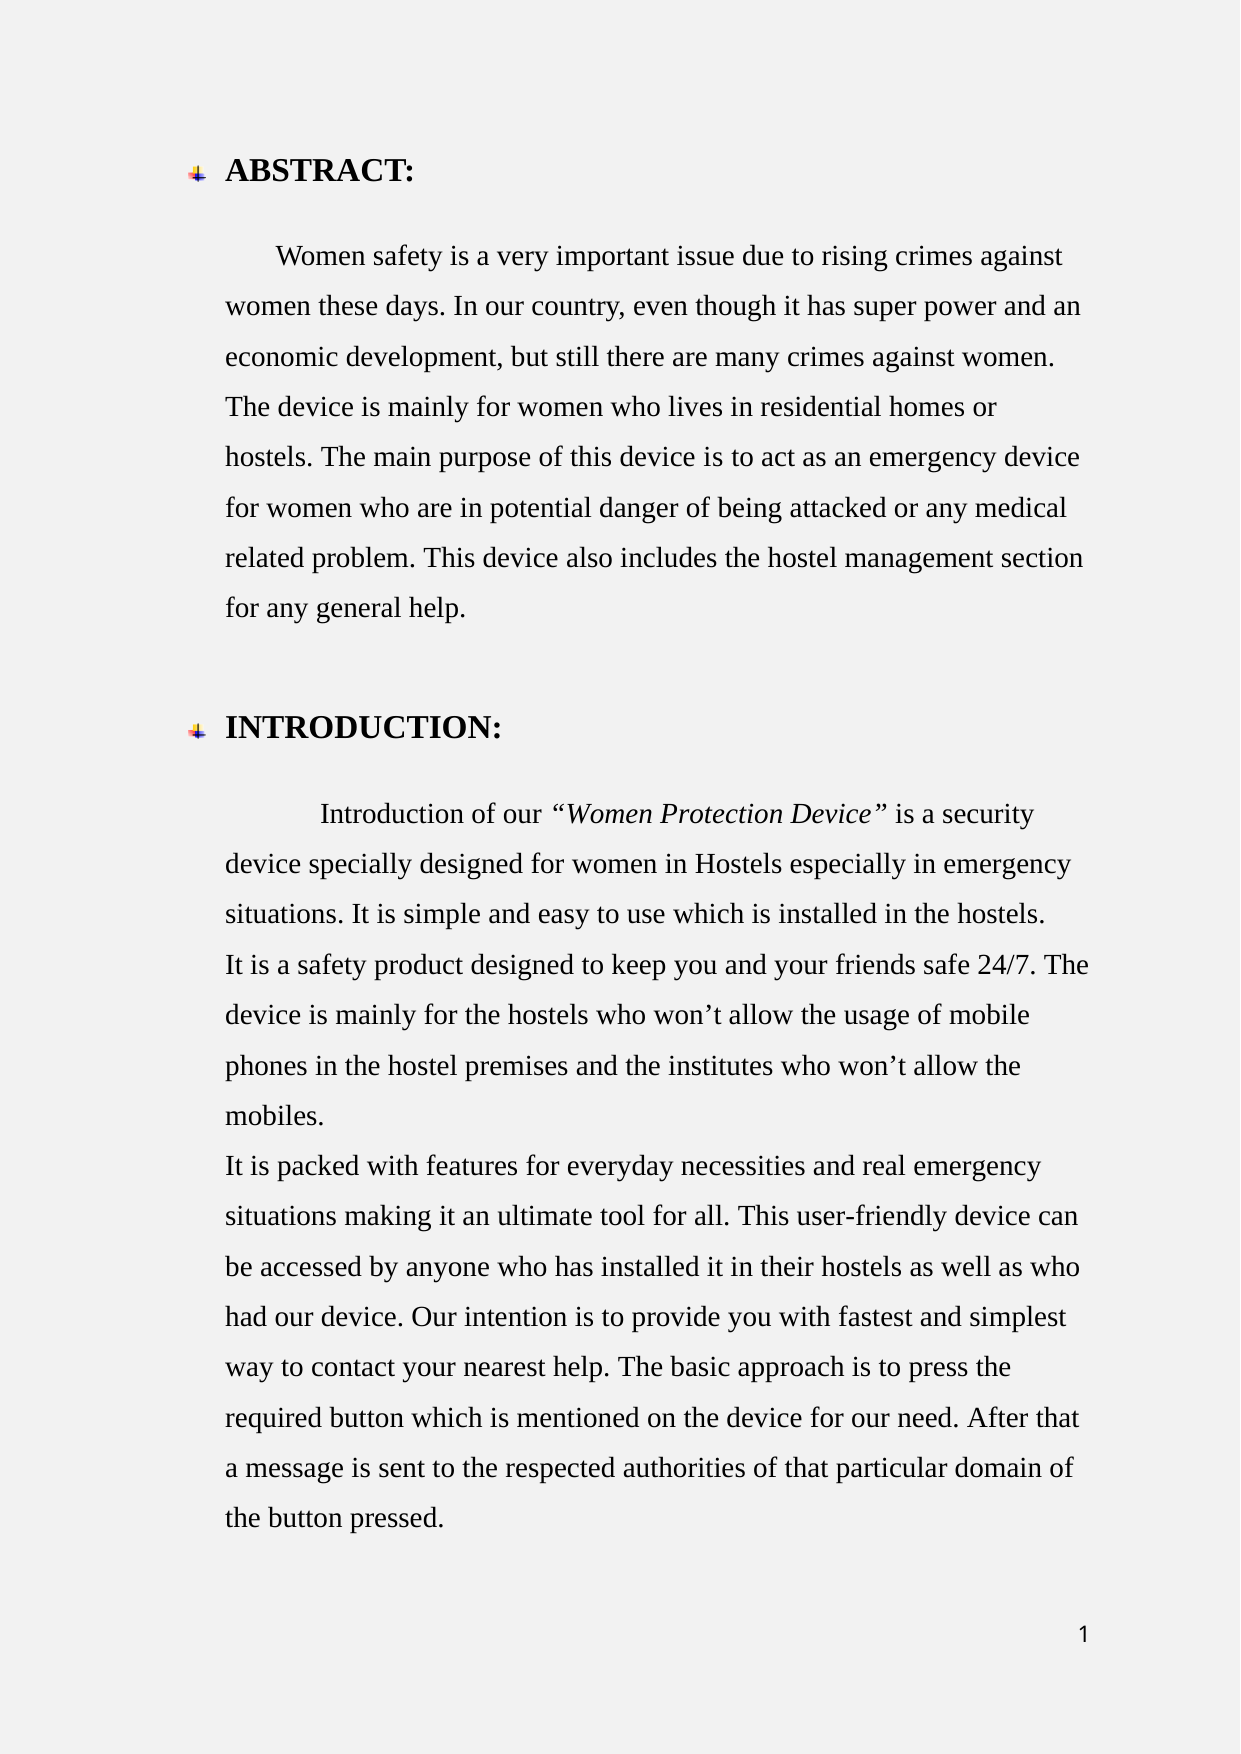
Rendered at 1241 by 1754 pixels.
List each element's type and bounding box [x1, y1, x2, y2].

picture [188, 164, 206, 182]
picture [188, 722, 206, 739]
